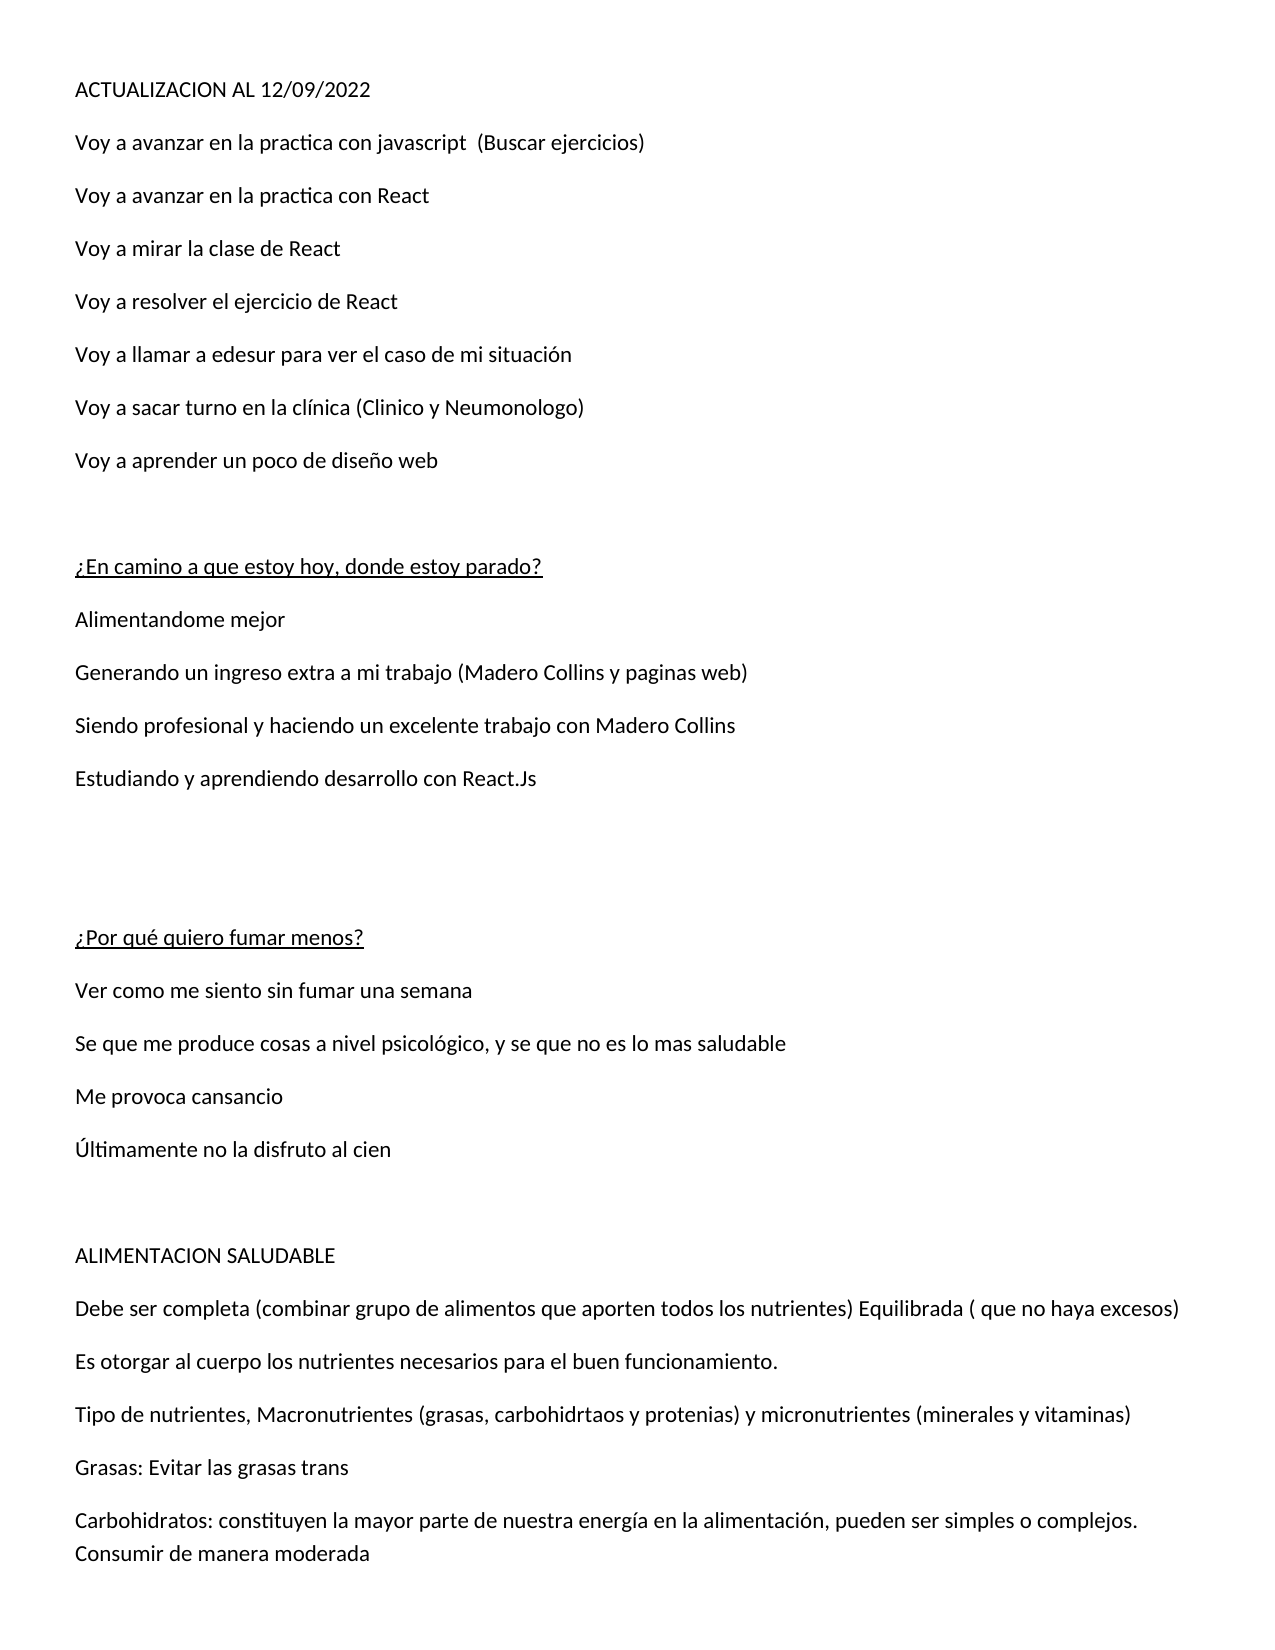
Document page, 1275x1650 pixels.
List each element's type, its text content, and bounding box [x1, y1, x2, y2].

text Voy a llamar a edesur para ver el caso de mi situación [75, 340, 1200, 368]
text Voy a resolver el ejercicio de React [75, 287, 1200, 315]
text Voy a avanzar en la practica con React [75, 181, 1200, 209]
text Voy a sacar turno en la clínica (Clinico y Neumonologo) [75, 393, 1200, 421]
text Debe ser completa (combinar grupo de alimentos que aporten todos los nutrientes) Equilibrada ( que no haya excesos) [75, 1294, 1200, 1322]
text Siendo profesional y haciendo un excelente trabajo con Madero Collins [75, 711, 1200, 739]
text Me provoca cansancio [75, 1082, 1200, 1110]
text Carbohidratos: constituyen la mayor parte de nuestra energía en la alimentación, pueden ser simples o complejos. Consumir de manera moderada [75, 1507, 1200, 1567]
text ACTUALIZACION AL 12/09/2022 [75, 75, 1200, 103]
text ALIMENTACION SALUDABLE [75, 1241, 1200, 1269]
text Generando un ingreso extra a mi trabajo (Madero Collins y paginas web) [75, 658, 1200, 686]
text Voy a avanzar en la practica con javascript (Buscar ejercicios) [75, 128, 1200, 156]
text Alimentandome mejor [75, 605, 1200, 633]
text Grasas: Evitar las grasas trans [75, 1453, 1200, 1482]
text Es otorgar al cuerpo los nutrientes necesarios para el buen funcionamiento. [75, 1347, 1200, 1376]
text Se que me produce cosas a nivel psicológico, y se que no es lo mas saludable [75, 1029, 1200, 1057]
text ¿Por qué quiero fumar menos? [75, 923, 1200, 951]
text Tipo de nutrientes, Macronutrientes (grasas, carbohidrtaos y protenias) y micronutrientes (minerales y vitaminas) [75, 1401, 1200, 1428]
text Últimamente no la disfruto al cien [75, 1135, 1200, 1163]
text ¿En camino a que estoy hoy, donde estoy parado? [75, 552, 1200, 580]
text Estudiando y aprendiendo desarrollo con React.Js [75, 764, 1200, 792]
text Ver como me siento sin fumar una semana [75, 976, 1200, 1004]
text Voy a aprender un poco de diseño web [75, 446, 1200, 474]
text Voy a mirar la clase de React [75, 234, 1200, 262]
